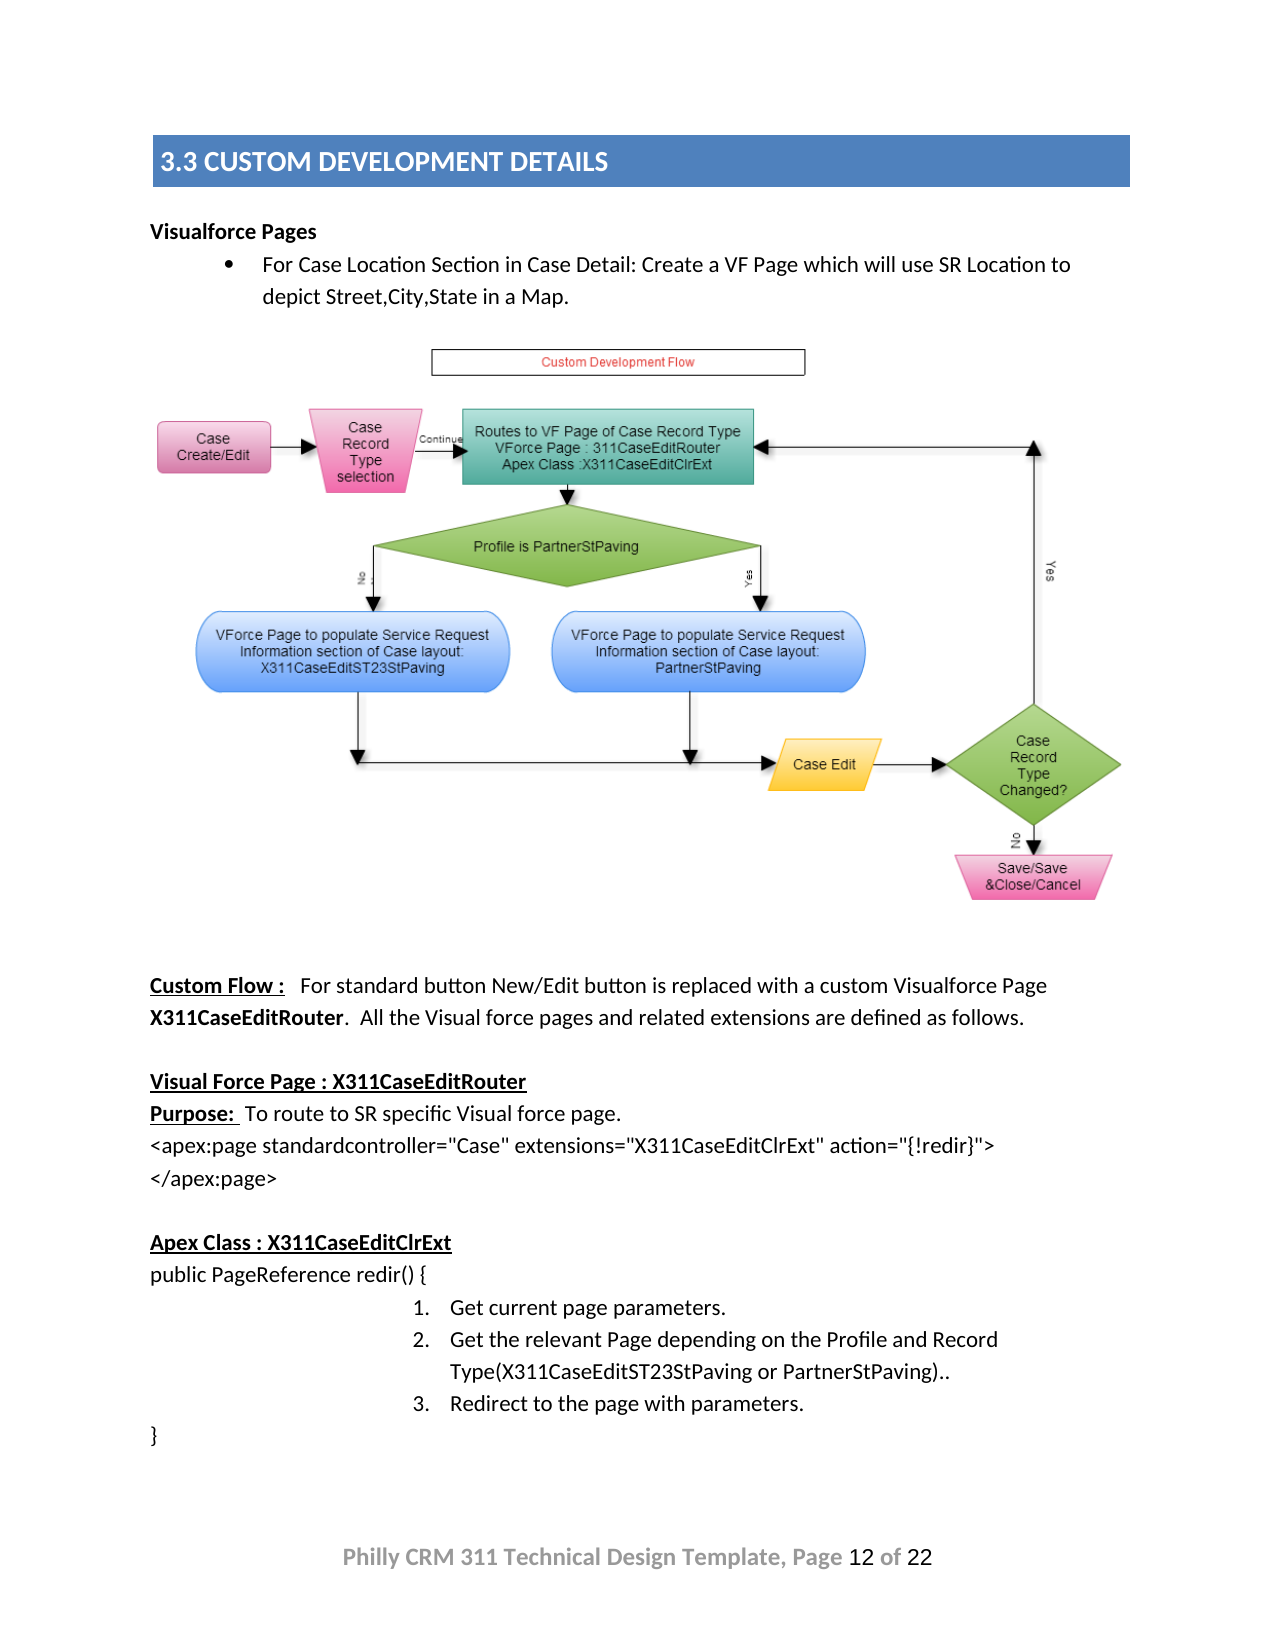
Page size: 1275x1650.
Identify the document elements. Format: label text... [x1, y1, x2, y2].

text Apex Class : X311CaseEditClrExt [150, 1228, 1125, 1256]
text Visual Force Page : X311CaseEditRouter [150, 1067, 1125, 1095]
text Purpose: To route to SR specific Visual force page. [150, 1099, 1125, 1127]
text Custom Flow : For standard button New/Edit button is replaced with a custom Visualforce Page X311CaseEditRouter. All the Visual force pages and related extensions are defined as follows. [150, 971, 1125, 1031]
list Get the relevant Page depending on the Profile and Record Type(X311CaseEditST23StPaving or PartnerStPaving).. [412, 1325, 1125, 1385]
table_header 3.3 CUSTOM DEVELOPMENT DETAILS [155, 138, 1128, 185]
text <apex:page standardcontroller="Case" extensions="X311CaseEditClrExt" action="{!redir}"> [150, 1132, 1125, 1160]
list Get current page parameters. [412, 1293, 1125, 1321]
text </apex:page> [150, 1164, 1125, 1192]
text Visualforce Pages [150, 217, 1125, 246]
text } [150, 1421, 1125, 1449]
picture [150, 346, 1125, 903]
list For Case Location Section in Case Detail: Create a VF Page which will use SR Location to depict Street,City,State in a Map. [225, 250, 1125, 310]
text public PageReference redir() { [150, 1260, 1125, 1288]
list Redirect to the page with parameters. [412, 1389, 1125, 1417]
